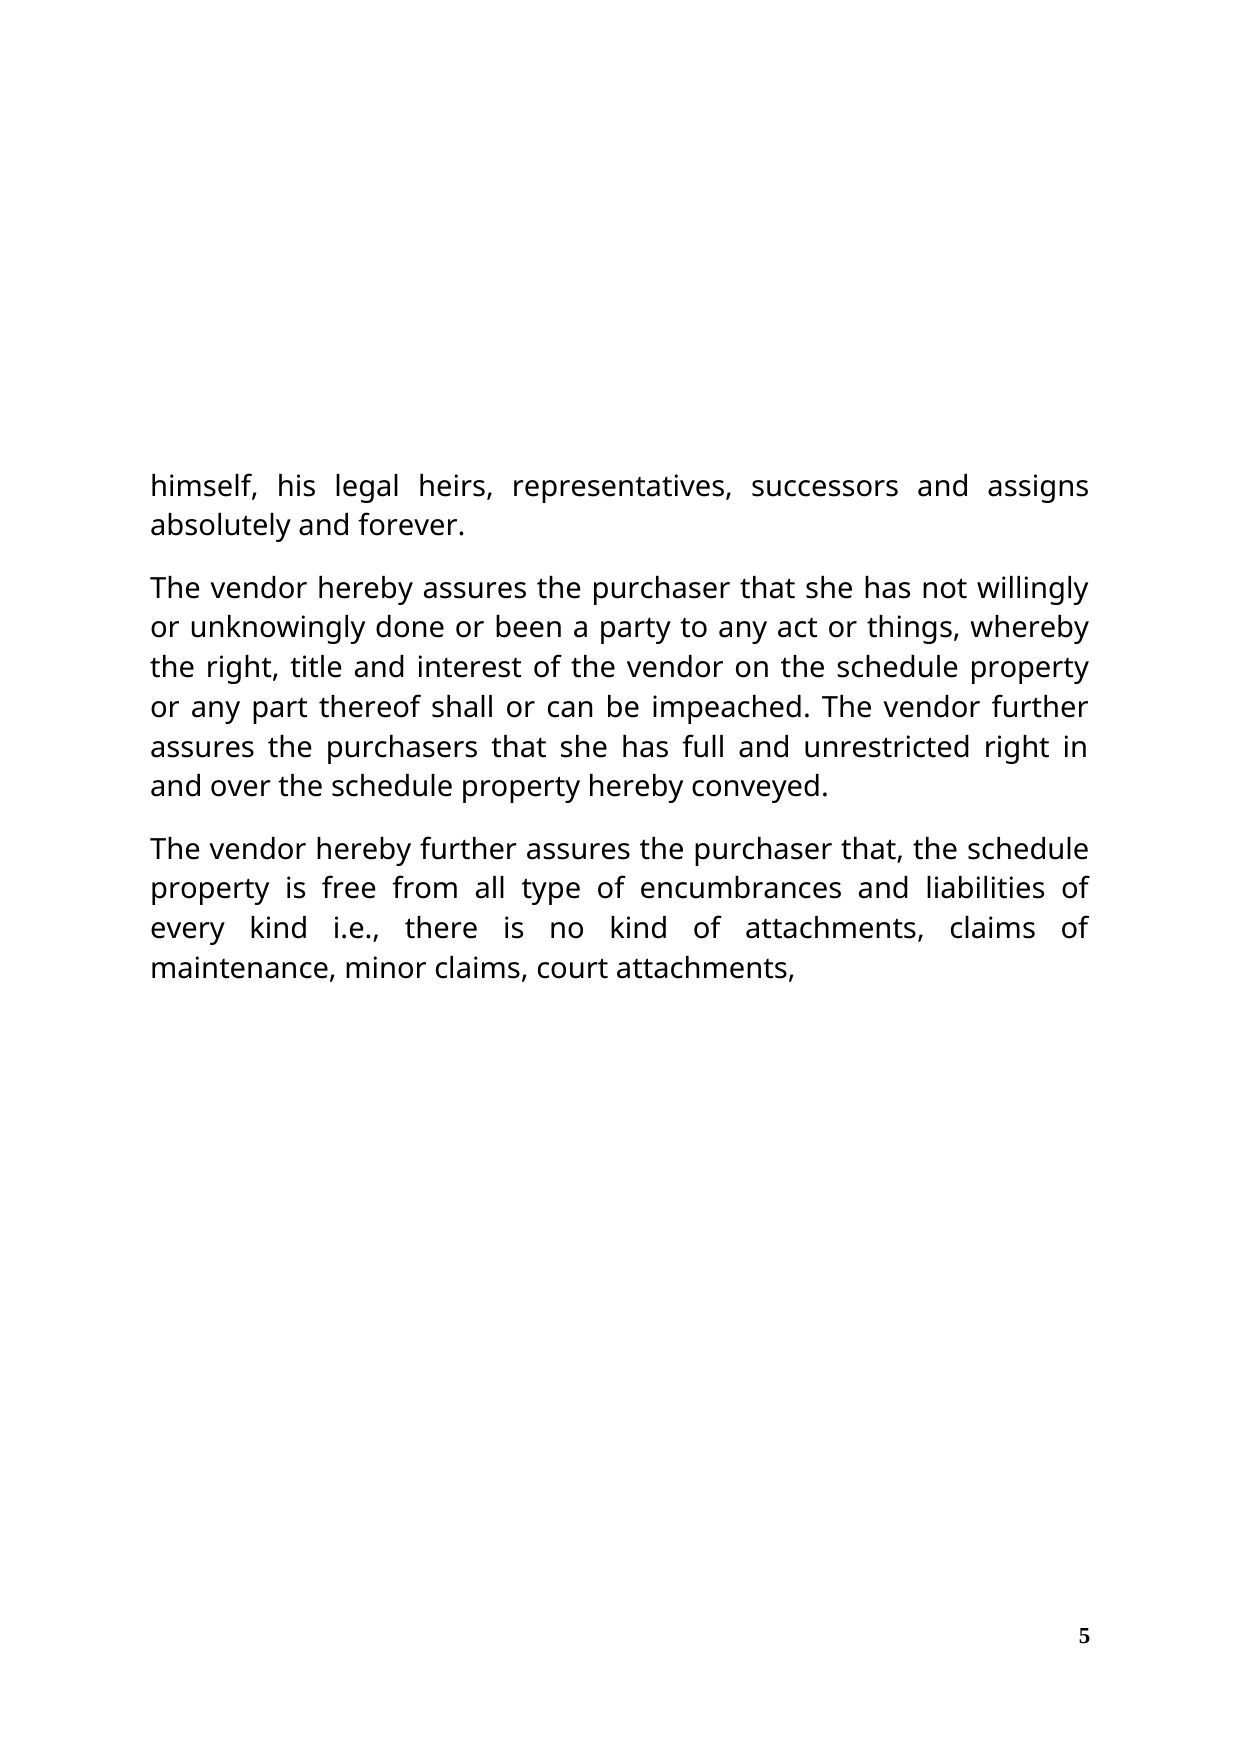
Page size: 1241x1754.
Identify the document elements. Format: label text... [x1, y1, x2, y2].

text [150, 465, 1090, 544]
text The vendor hereby assures the purchaser that she has not willingly or unknowingly done or been a party to any act or things, whereby the right, title and interest of the vendor on the schedule property or any part thereof shall or can be impeached. The vendor further assures the purchasers that she has full and unrestricted right in and over the schedule property hereby conveyed. [150, 567, 1090, 805]
text The vendor hereby further assures the purchaser that, the schedule property is free from all type of encumbrances and liabilities of every kind i.e., there is no kind of attachments, claims of maintenance, minor claims, court attachments, litigations, charges, liens, partition claims, women right, etc., in and over the schedule property or any part thereof. Incase of any such dispute or claim arises in future, the vendor shall clear the same at his own costs and risks. Incase the purchaser suffers any loss, expenses or inconvenience on account of such claims or disputes, then the vendor shall reimburse and compensate the purchasers against the same. [150, 828, 1090, 987]
